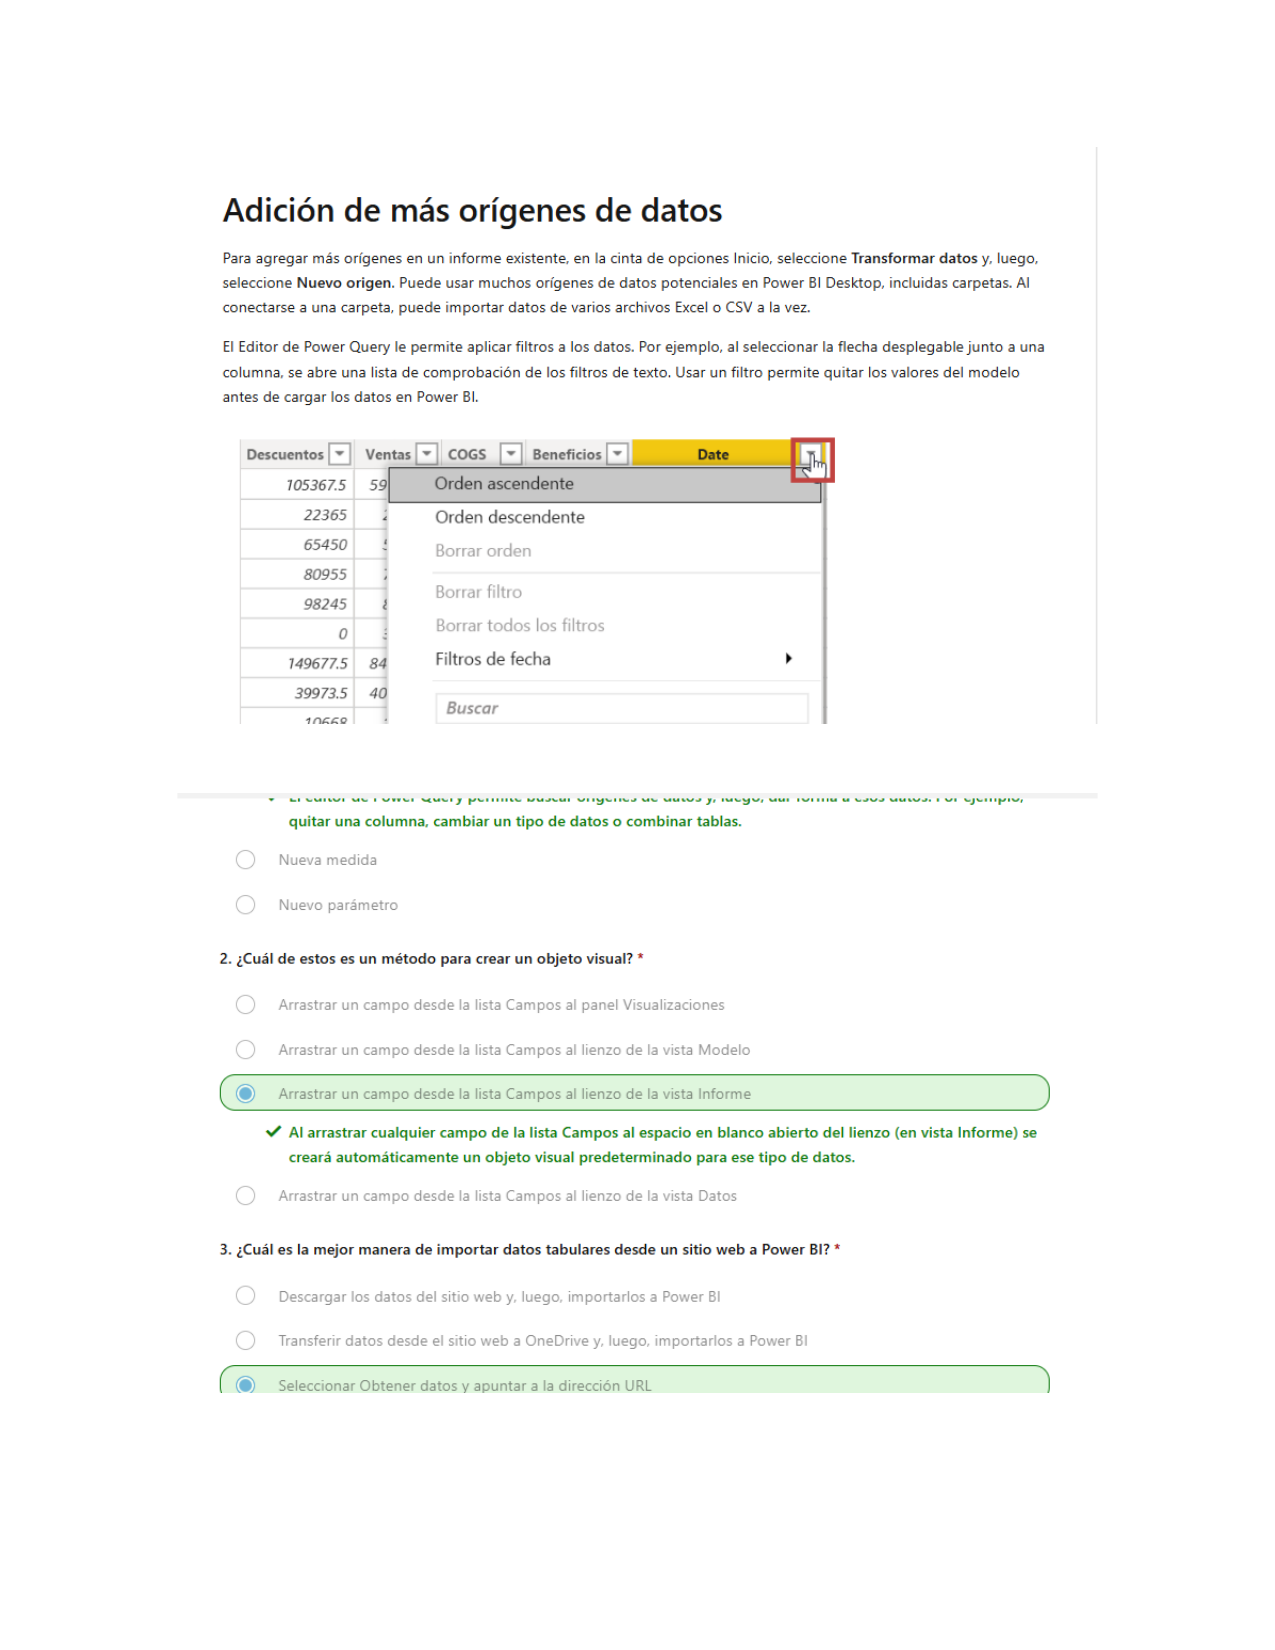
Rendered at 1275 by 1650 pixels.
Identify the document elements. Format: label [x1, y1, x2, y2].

picture [177, 793, 1098, 1393]
picture [177, 147, 1098, 724]
